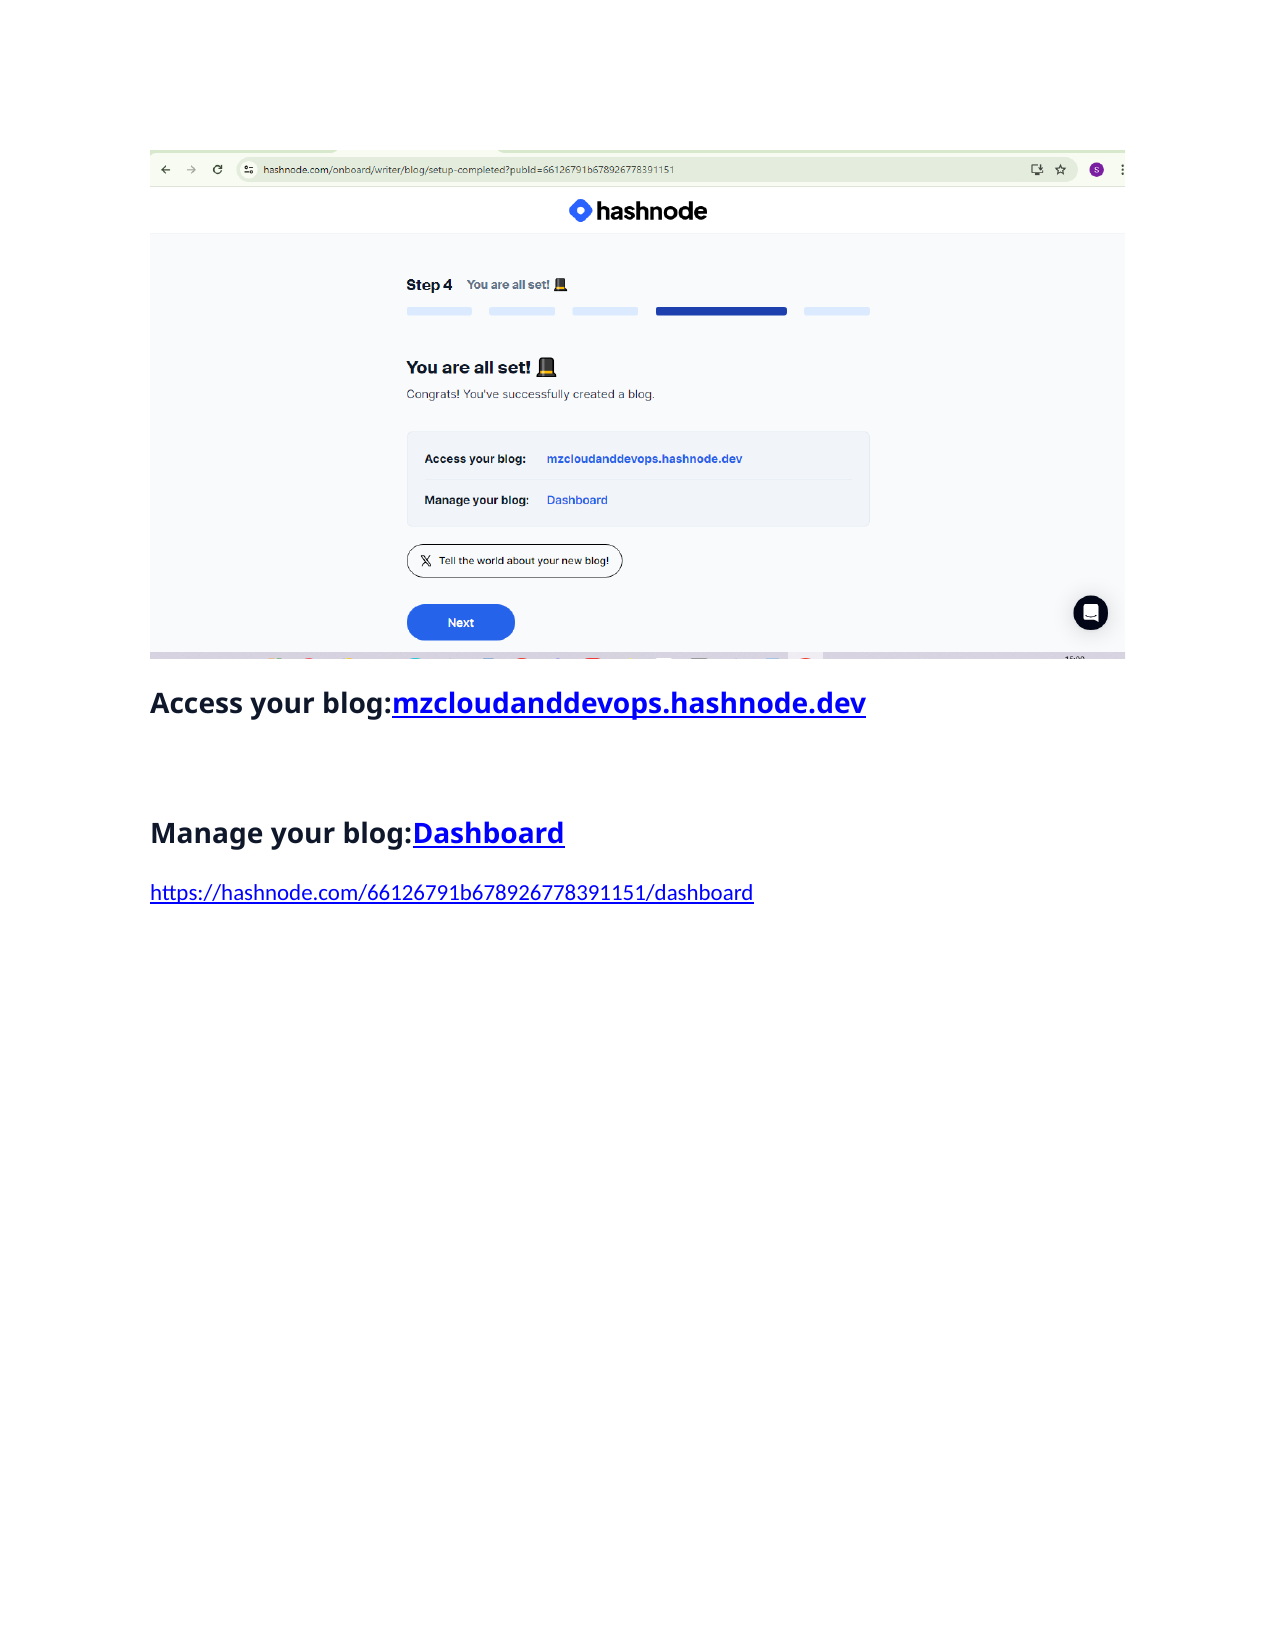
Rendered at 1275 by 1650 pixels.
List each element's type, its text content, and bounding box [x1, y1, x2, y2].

text Manage your blog:Dashboard [150, 813, 1125, 852]
picture [150, 150, 1125, 659]
text Access your blog:mzcloudanddevops.hashnode.dev [150, 683, 1125, 722]
text https://hashnode.com/66126791b678926778391151/dashboard [150, 878, 1125, 906]
